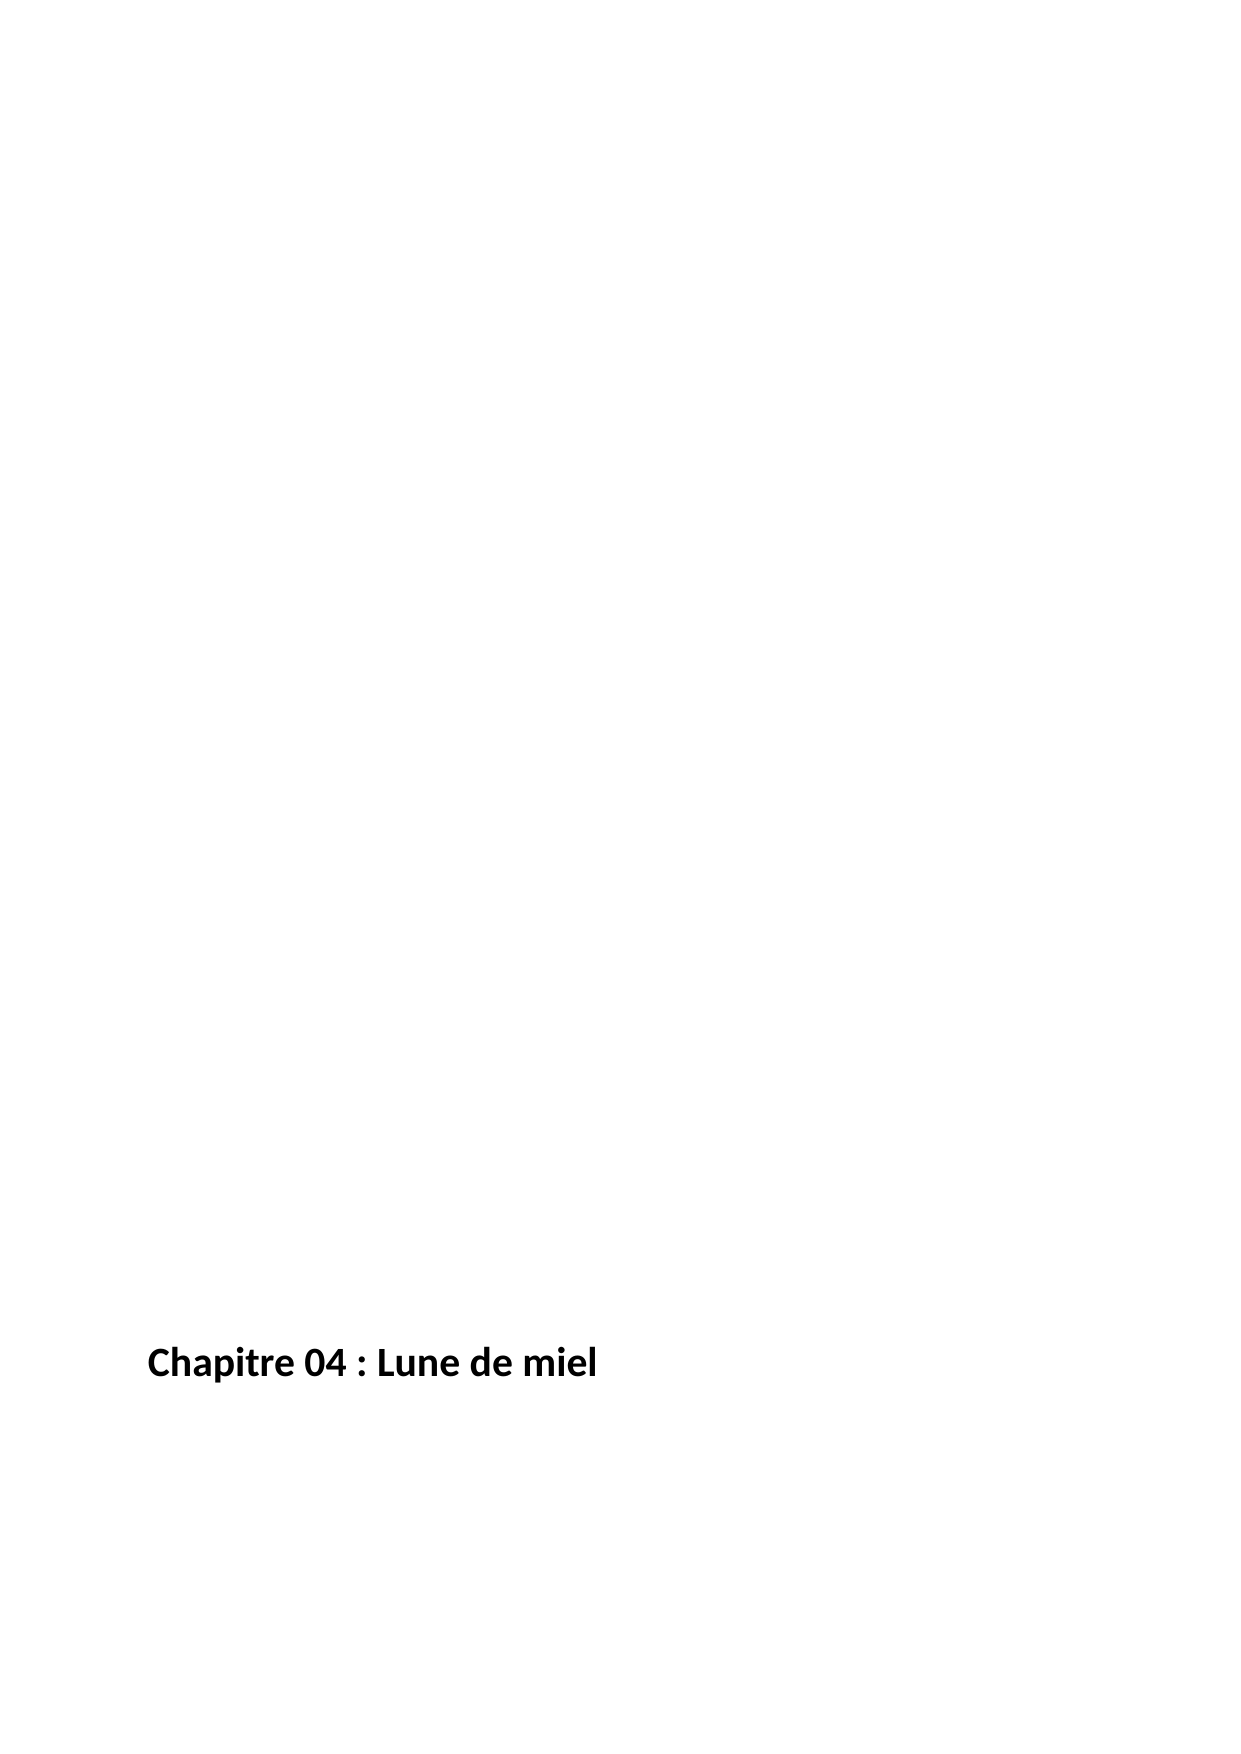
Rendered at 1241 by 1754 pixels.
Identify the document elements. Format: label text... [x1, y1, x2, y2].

text Chapitre 04 : Lune de miel [148, 1336, 1093, 1387]
